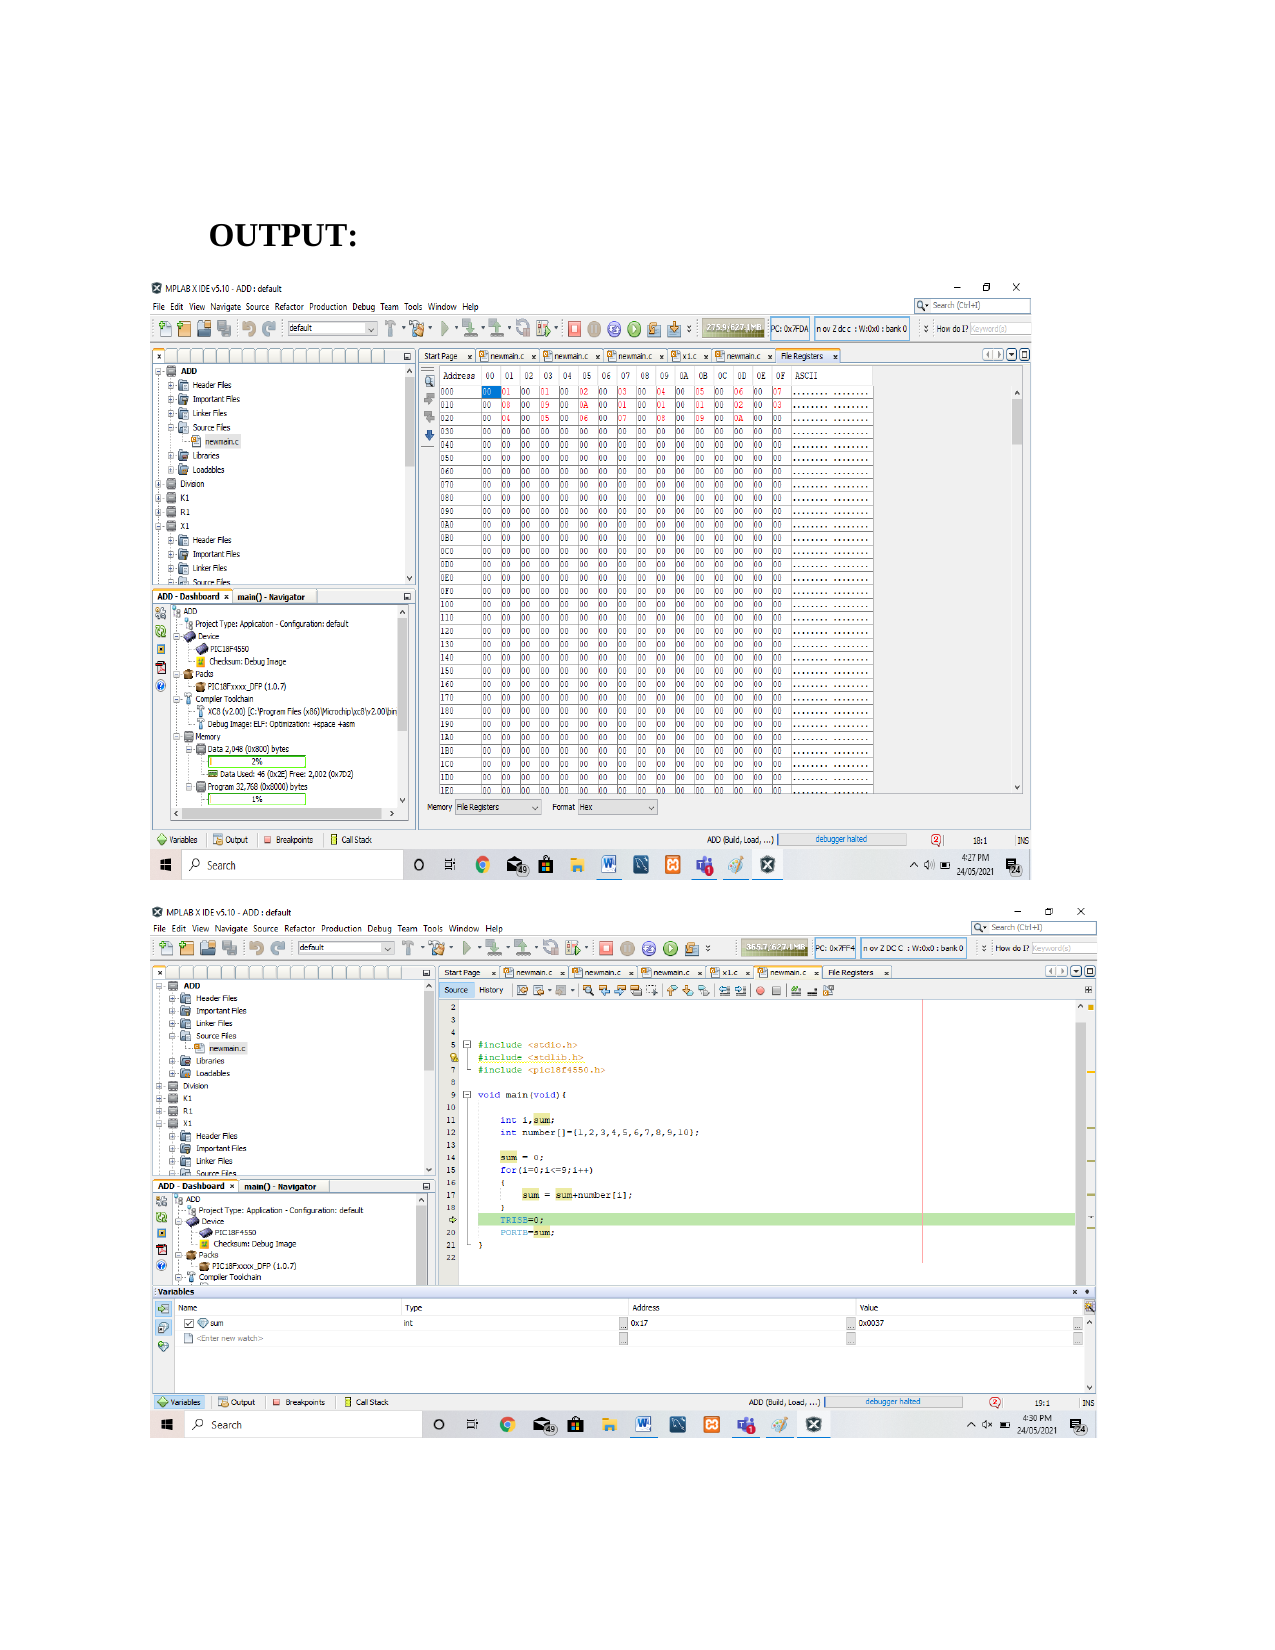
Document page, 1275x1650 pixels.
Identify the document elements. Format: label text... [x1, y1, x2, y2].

text OUTPUT: [150, 215, 1125, 253]
picture [150, 904, 1098, 1438]
picture [150, 279, 1032, 880]
